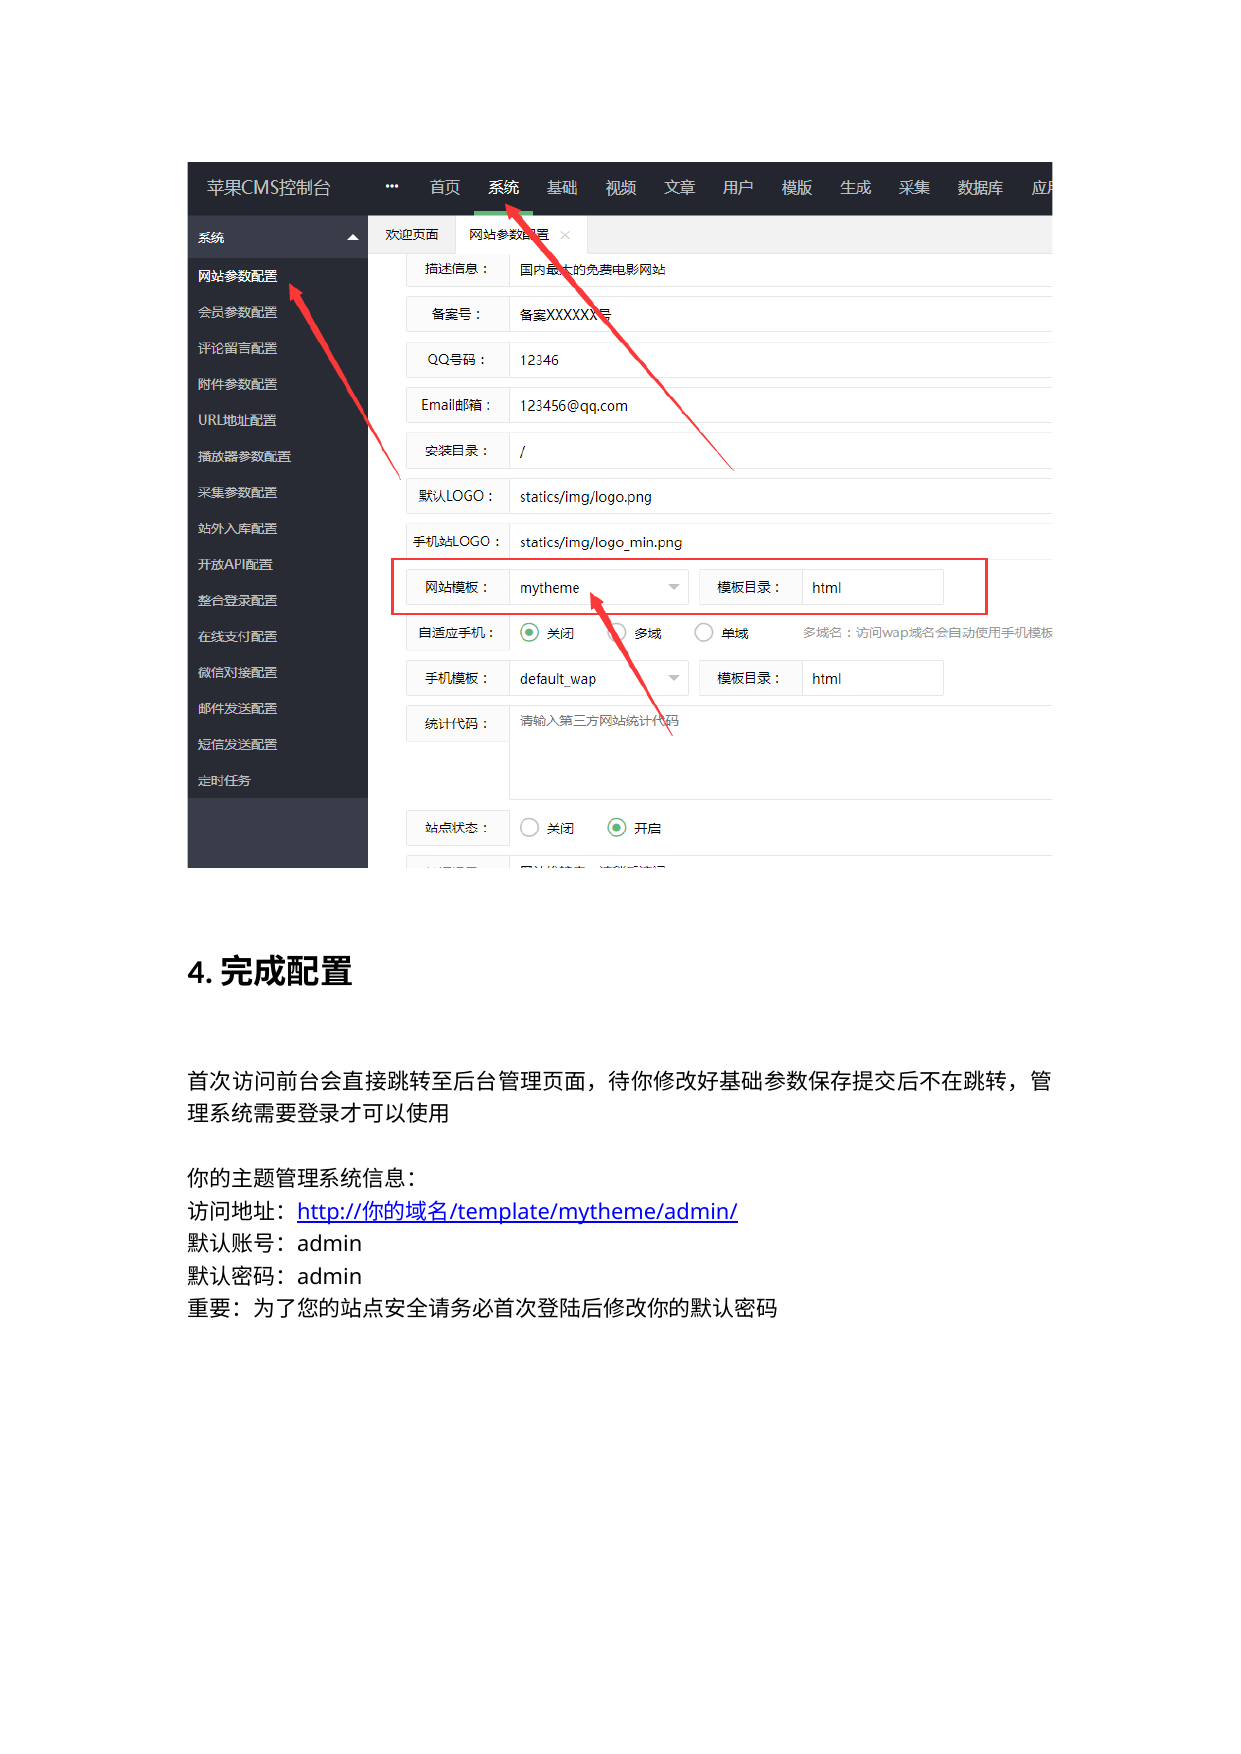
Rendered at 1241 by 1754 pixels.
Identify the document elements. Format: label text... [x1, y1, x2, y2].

picture [187, 162, 1053, 868]
subtitle 完成配置 [187, 937, 1053, 1002]
list 你的主题管理系统信息： [187, 1161, 1053, 1193]
list 重要：为了您的站点安全请务必首次登陆后修改你的默认密码 [187, 1291, 1053, 1323]
list 默认密码：admin [187, 1258, 1053, 1291]
list 默认账号：admin [187, 1226, 1053, 1258]
list 首次访问前台会直接跳转至后台管理页面，待你修改好基础参数保存提交后不在跳转，管理系统需要登录才可以使用 [187, 1063, 1053, 1128]
list 访问地址：http://你的域名/template/mytheme/admin/ [187, 1193, 1053, 1226]
